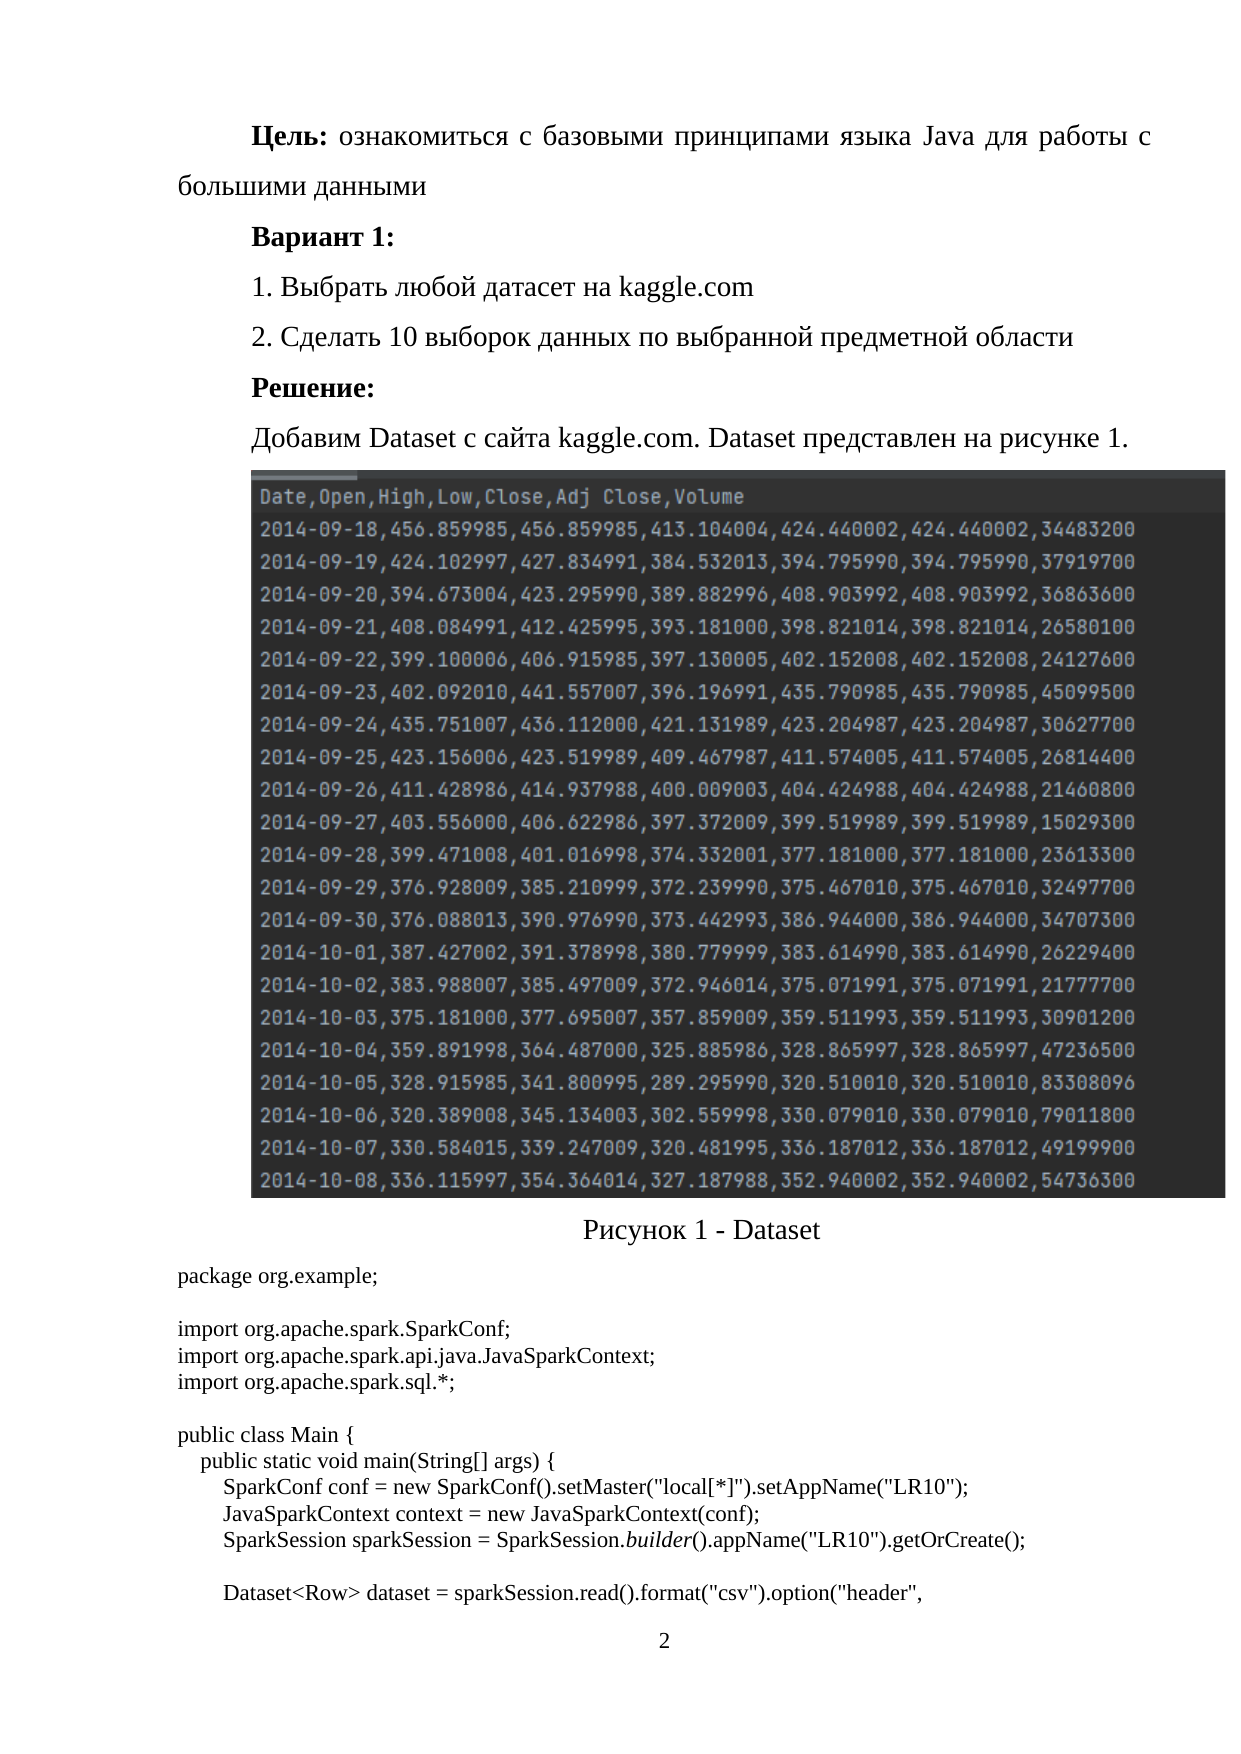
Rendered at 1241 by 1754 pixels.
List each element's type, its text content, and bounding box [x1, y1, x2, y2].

text 1. Выбрать любой датасет на kaggle.com [251, 269, 1152, 303]
text Рисунок 1 - Dataset [177, 1212, 1152, 1246]
picture [251, 470, 1226, 1198]
text Добавим Dataset c сайта kaggle.com. Dataset представлен на рисунке 1. [177, 420, 1152, 453]
text Вариант 1: [177, 219, 1152, 252]
text Цель: ознакомиться с базовыми принципами языка Java для работы с большими данными [177, 118, 1152, 202]
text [177, 1263, 1152, 1605]
text 2. Сделать 10 выборок данных по выбранной предметной области [251, 319, 1152, 353]
text Решение: [177, 370, 1152, 403]
